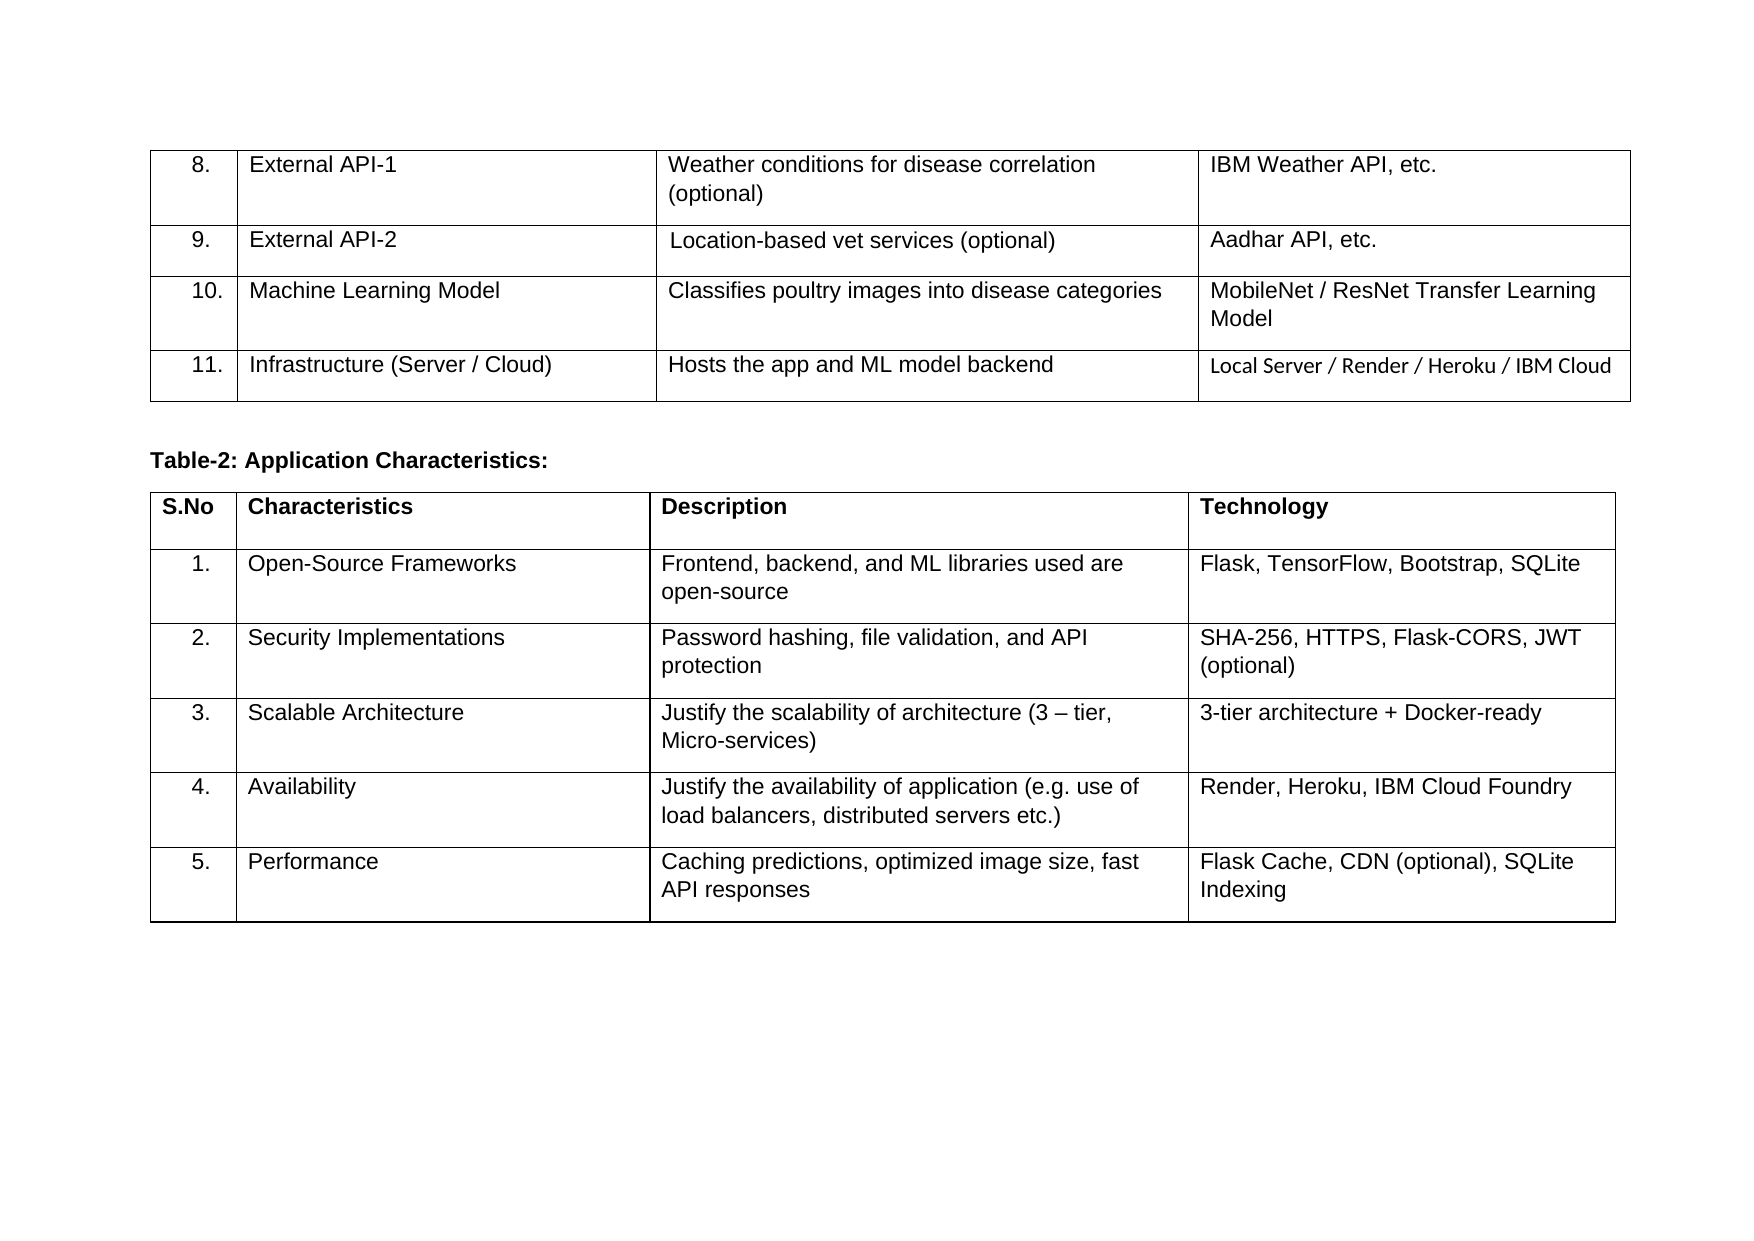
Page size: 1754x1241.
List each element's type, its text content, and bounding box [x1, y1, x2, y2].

table_cell Scalable Architecture [237, 699, 649, 772]
table_cell [151, 351, 237, 401]
table_cell [151, 848, 236, 921]
table_header Description [651, 493, 1188, 548]
table_cell External API-1 [238, 151, 656, 224]
table_cell Justify the availability of application (e.g. use of load balancers, distributed servers etc.) [651, 773, 1188, 847]
table_cell IBM Weather API, etc. [1199, 151, 1630, 224]
table_cell Infrastructure (Server / Cloud) [238, 351, 656, 401]
table_cell External API-2 [238, 226, 656, 276]
table_header S.No [151, 493, 236, 548]
table_cell [151, 226, 237, 276]
table_cell SHA-256, HTTPS, Flask-CORS, JWT (optional) [1189, 624, 1615, 698]
table_cell Weather conditions for disease correlation (optional) [657, 151, 1198, 224]
table_cell Password hashing, file validation, and API protection [651, 624, 1188, 698]
table_cell Security Implementations [237, 624, 649, 698]
table_cell [657, 226, 1198, 276]
table_cell Performance [237, 848, 649, 921]
table_cell Caching predictions, optimized image size, fast API responses [651, 848, 1188, 921]
text Table-2: Application Characteristics: [150, 447, 1665, 473]
table_cell Frontend, backend, and ML libraries used are open-source [651, 550, 1188, 623]
table_cell [151, 773, 236, 847]
table_cell Aadhar API, etc. [1199, 226, 1630, 276]
table_cell 3-tier architecture + Docker-ready [1189, 699, 1615, 772]
table_cell Render, Heroku, IBM Cloud Foundry [1189, 773, 1615, 847]
table_cell Hosts the app and ML model backend [657, 351, 1198, 401]
table_cell Machine Learning Model [238, 277, 656, 350]
table_cell Flask, TensorFlow, Bootstrap, SQLite [1189, 550, 1615, 623]
table_cell [151, 277, 237, 350]
table_cell [151, 699, 236, 772]
table_cell Local Server / Render / Heroku / IBM Cloud [1199, 351, 1630, 401]
table_header Characteristics [237, 493, 649, 548]
table_cell [151, 624, 236, 698]
table_cell Justify the scalability of architecture (3 – tier, Micro-services) [651, 699, 1188, 772]
table_cell Availability [237, 773, 649, 847]
table_header Technology [1189, 493, 1615, 548]
table_cell Classifies poultry images into disease categories [657, 277, 1198, 350]
table_cell MobileNet / ResNet Transfer Learning Model [1199, 277, 1630, 350]
table_cell Flask Cache, CDN (optional), SQLite Indexing [1189, 848, 1615, 921]
table_cell [151, 151, 237, 224]
table_cell Open-Source Frameworks [237, 550, 649, 623]
table_cell [151, 550, 236, 623]
